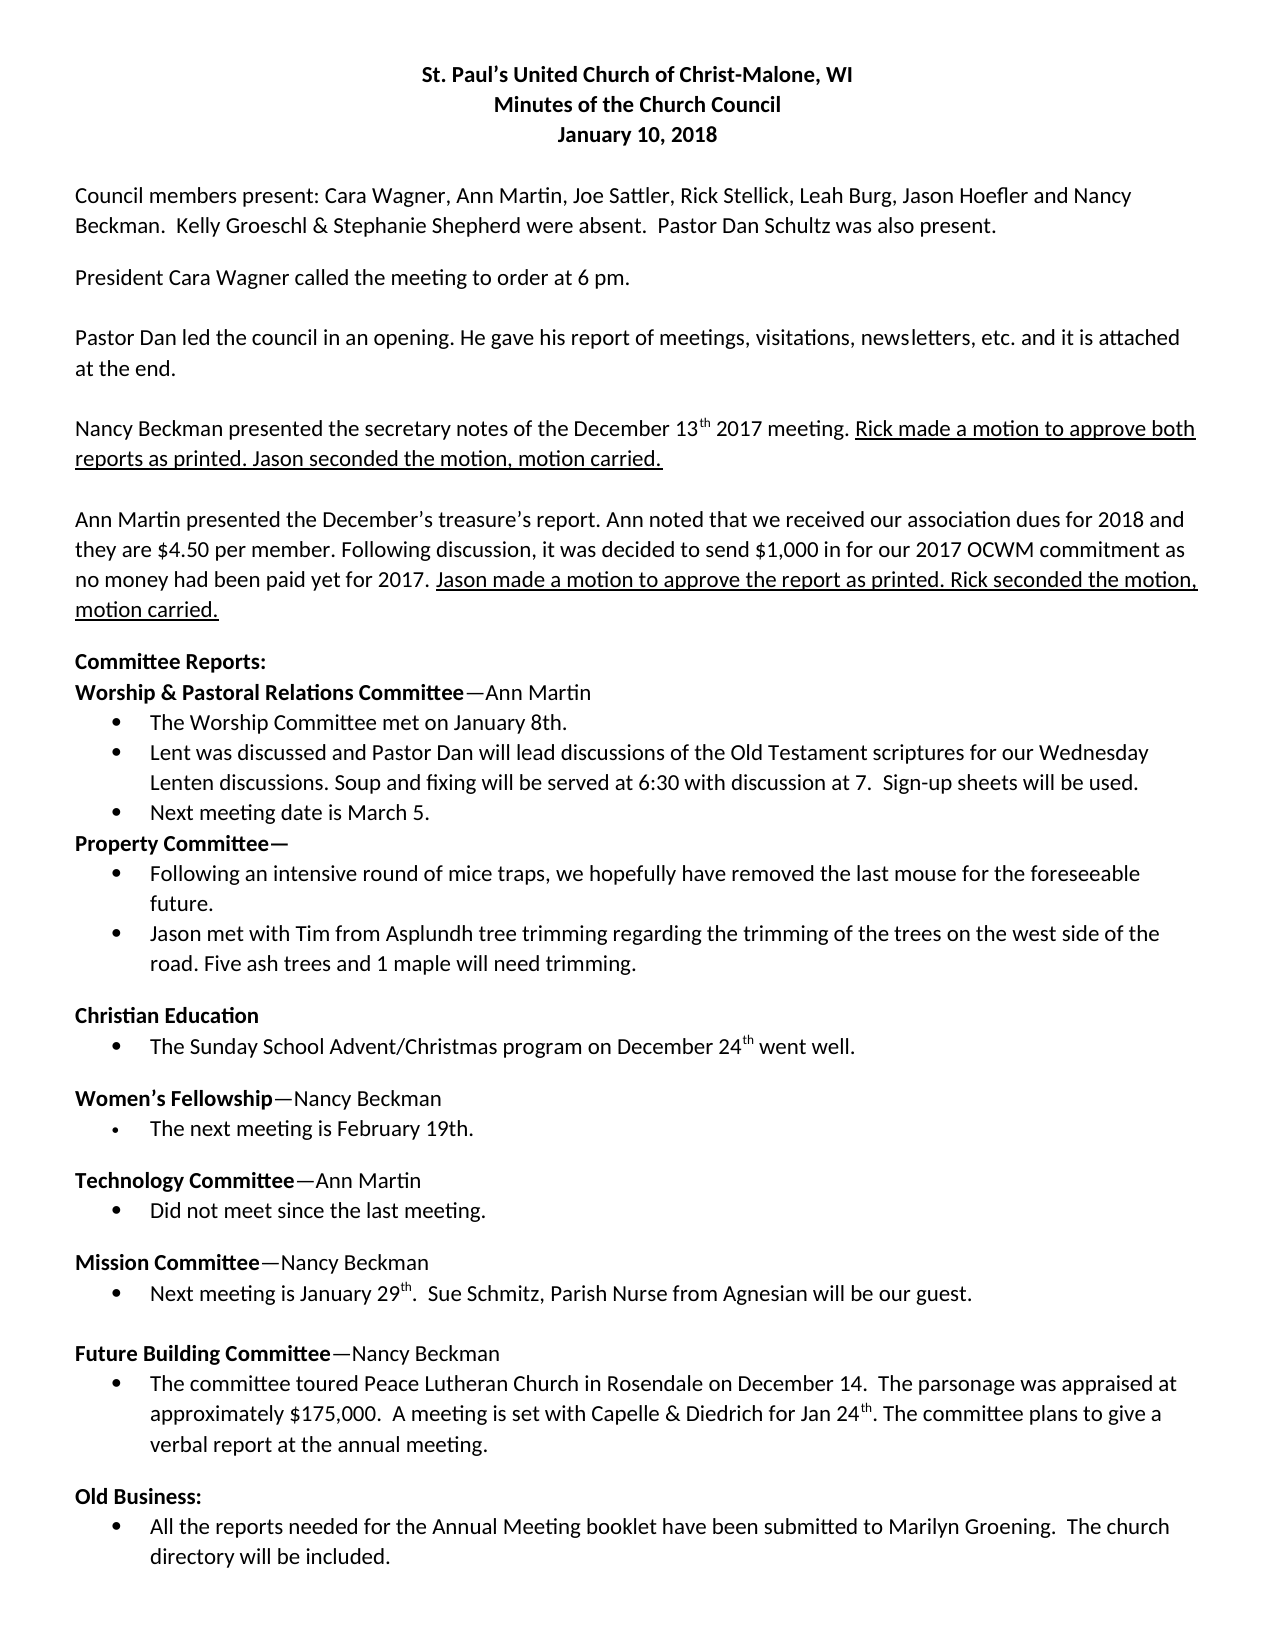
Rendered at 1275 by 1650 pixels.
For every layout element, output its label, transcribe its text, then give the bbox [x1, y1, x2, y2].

list Property Committee— [75, 829, 1200, 857]
list The committee toured Peace Lutheran Church in Rosendale on December 14. The parsonage was appraised at approximately $175,000. A meeting is set with Capelle & Diedrich for Jan 24th. The committee plans to give a verbal report at the annual meeting. [112, 1369, 1200, 1458]
list Jason met with Tim from Asplundh tree trimming regarding the trimming of the trees on the west side of the road. Five ash trees and 1 maple will need trimming. [112, 919, 1200, 978]
list Future Building Committee—Nancy Beckman [75, 1339, 1200, 1367]
text President Cara Wagner called the meeting to order at 6 pm. [75, 263, 1200, 291]
text St. Paul’s United Church of Christ-Malone, WI [75, 60, 1200, 88]
list Next meeting date is March 5. [112, 798, 1200, 827]
list Next meeting is January 29th. Sue Schmitz, Parish Nurse from Agnesian will be our guest. [112, 1279, 1200, 1307]
list Mission Committee—Nancy Beckman [75, 1248, 1200, 1277]
list Technology Committee—Ann Martin [75, 1166, 1200, 1194]
list All the reports needed for the Annual Meeting booklet have been submitted to Marilyn Groening. The church directory will be included. [112, 1512, 1200, 1570]
list The Sunday School Advent/Christmas program on December 24th went well. [112, 1032, 1200, 1060]
list The Worship Committee met on January 8th. [112, 708, 1200, 736]
list The next meeting is February 19th. [112, 1114, 1200, 1142]
list Committee Reports: [75, 647, 1200, 676]
text Council members present: Cara Wagner, Ann Martin, Joe Sattler, Rick Stellick, Leah Burg, Jason Hoefler and Nancy Beckman. Kelly Groeschl & Stephanie Shepherd were absent. Pastor Dan Schultz was also present. [75, 181, 1200, 239]
list Old Business: [75, 1482, 1200, 1510]
list Nancy Beckman presented the secretary notes of the December 13th 2017 meeting. Rick made a motion to approve both reports as printed. Jason seconded the motion, motion carried. [75, 414, 1200, 472]
list Lent was discussed and Pastor Dan will lead discussions of the Old Testament scriptures for our Wednesday Lenten discussions. Soup and fixing will be served at 6:30 with discussion at 7. Sign-up sheets will be used. [112, 738, 1200, 796]
list Did not meet since the last meeting. [112, 1196, 1200, 1224]
list Worship & Pastoral Relations Committee—Ann Martin [75, 678, 1200, 706]
text January 10, 2018 [75, 120, 1200, 148]
list Following an intensive round of mice traps, we hopefully have removed the last mouse for the foreseeable future. [112, 859, 1200, 917]
text Pastor Dan led the council in an opening. He gave his report of meetings, visitations, newsletters, etc. and it is attached at the end. [75, 323, 1200, 382]
list Christian Education [75, 1002, 1200, 1030]
list Women’s Fellowship—Nancy Beckman [75, 1084, 1200, 1112]
list Ann Martin presented the December’s treasure’s report. Ann noted that we received our association dues for 2018 and they are $4.50 per member. Following discussion, it was decided to send $1,000 in for our 2017 OCWM commitment as no money had been paid yet for 2017. Jason made a motion to approve the report as printed. Rick seconded the motion, motion carried. [75, 505, 1200, 623]
text Minutes of the Church Council [75, 90, 1200, 118]
